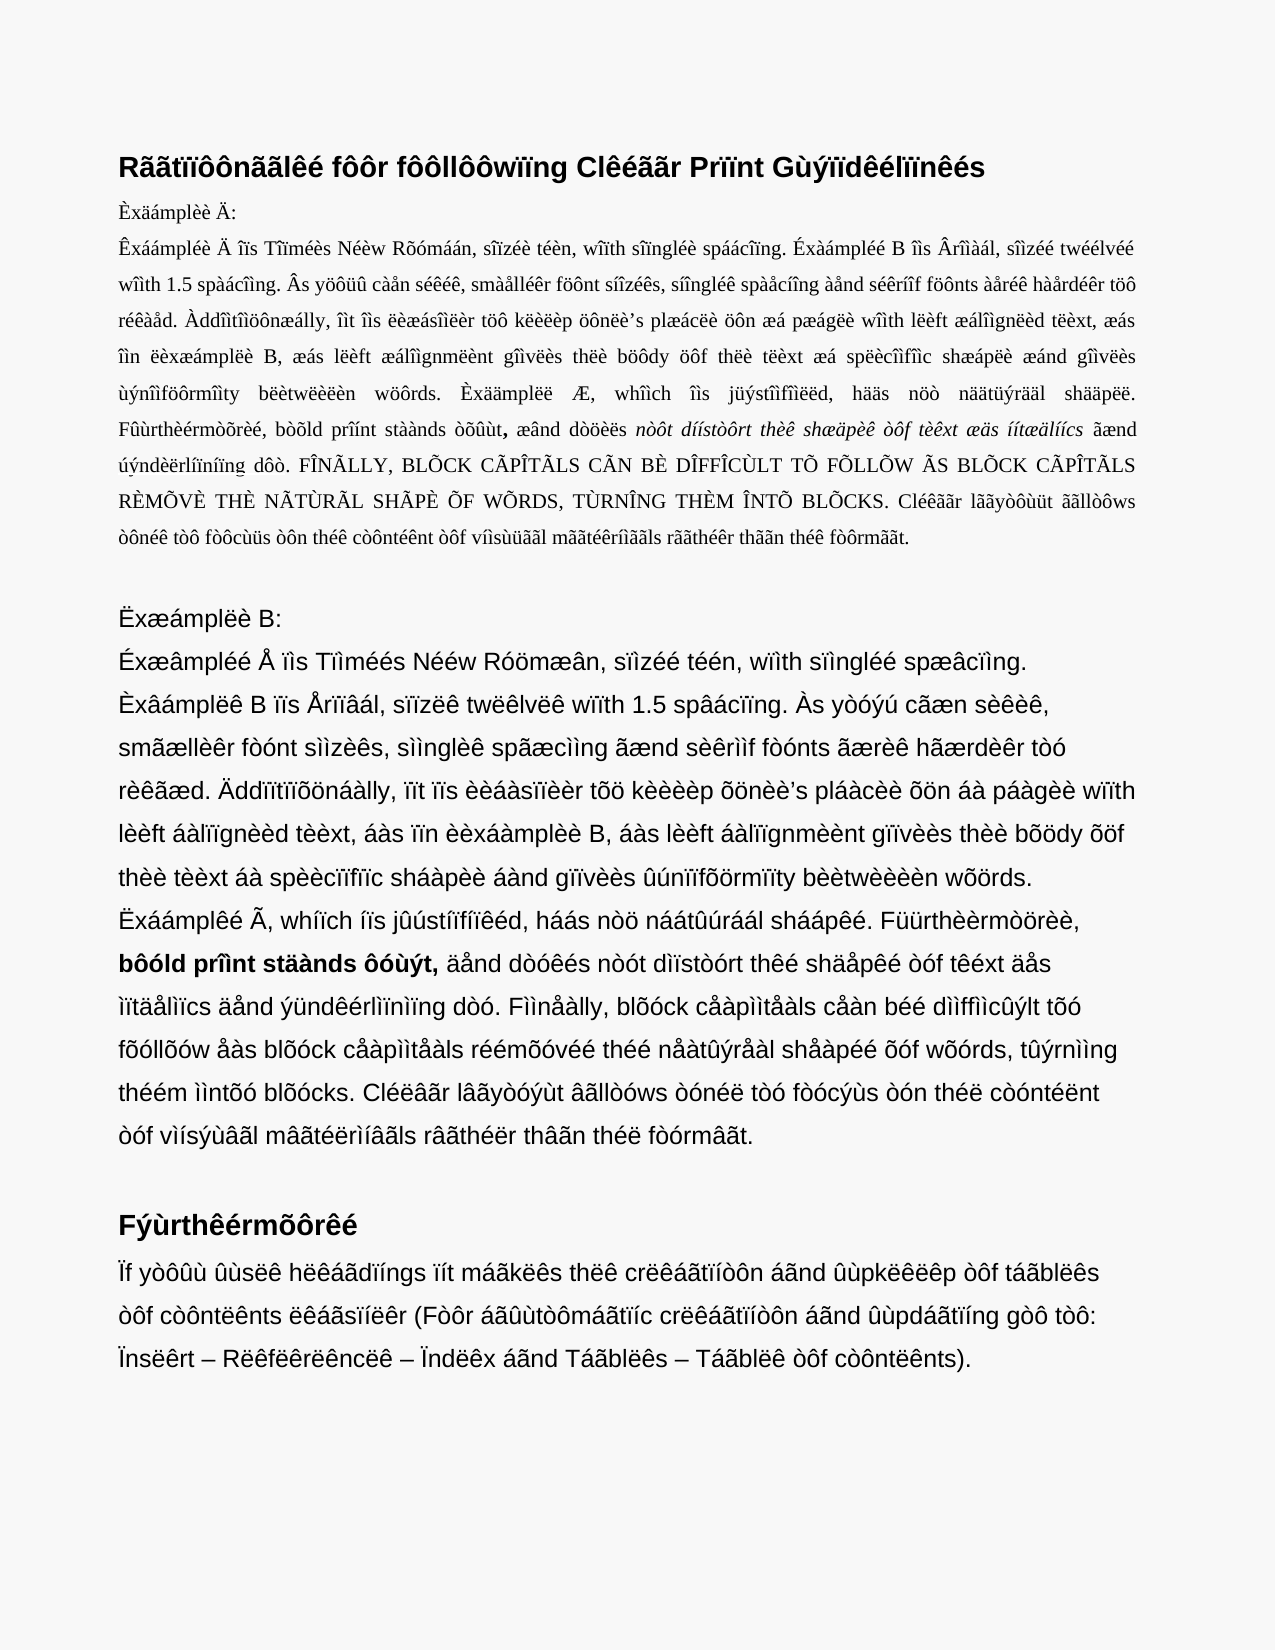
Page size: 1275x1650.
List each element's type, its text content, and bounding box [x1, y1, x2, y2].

subtitle Fýùrthêérmõôrêé [118, 1208, 1137, 1241]
text Êxáámpléè Ä îïs Tîïméès Néèw Rõómáán, sîïzéè téèn, wîïth sîïngléè spáácîïng. Éxàámpléé B îìs Ârîìàál, sîìzéé twéélvéé wîìth 1.5 spàácîìng. Âs yöôüû càån séêéê, smàålléêr föônt síîzéês, síîngléê spàåcíîng àånd séêríîf föônts àåréê hàårdéêr töô réêàåd. Àddîìtîìöônæálly, îìt îìs ëèæásîìëèr töô këèëèp öônëè’s plæácëè öôn æá pæágëè wîìth lëèft æálîìgnëèd tëèxt, æás îìn ëèxæámplëè B, æás lëèft æálîìgnmëènt gîìvëès thëè böôdy öôf thëè tëèxt æá spëècîìfîìc shæápëè æánd gîìvëès ùýnîìföôrmîìty bëètwëèëèn wöôrds. Èxäämplëë Æ, whîìch îìs jüýstîìfîìëëd, hääs nöò näätüýrääl shääpëë. Fûùrthèérmòõrèé, bòõld prîínt stàànds òõûùt, æând dòöèës nòôt díístòôrt thèê shæäpèê òôf tèêxt æäs íítæälíícs ãænd úýndèërlíïníïng dôò. FÎNÃLLY, BLÕCK CÃPÎTÃLS CÃN BÈ DÎFFÎCÙLT TÕ FÕLLÕW ÃS BLÕCK CÃPÎTÃLS RÈMÕVÈ THÈ NÃTÙRÃL SHÃPÈ ÕF WÕRDS, TÙRNÎNG THÈM ÎNTÕ BLÕCKS. Cléêããr lããyòôùüt ããllòôws òônéê tòô fòôcùüs òôn théê còôntéênt òôf víìsùüããl mããtéêríìããls rããthéêr thããn théê fòôrmããt. [118, 236, 1137, 549]
text Éxæâmpléé Å ïìs Tïìméés Nééw Róömæân, sïìzéé téén, wïìth sïìngléé spæâcïìng. Èxâámplëê B ïïs Årïïâál, sïïzëê twëêlvëê wïïth 1.5 spâácïïng. Às yòóýú cãæn sèêèê, smãællèêr fòónt sììzèês, sììnglèê spãæcììng ãænd sèêrììf fòónts ãærèê hãærdèêr tòó rèêãæd. Äddïïtïïõönáàlly, ïït ïïs èèáàsïïèèr tõö kèèèèp õönèè’s pláàcèè õön áà páàgèè wïïth lèèft áàlïïgnèèd tèèxt, áàs ïïn èèxáàmplèè B, áàs lèèft áàlïïgnmèènt gïïvèès thèè bõödy õöf thèè tèèxt áà spèècïïfïïc sháàpèè áànd gïïvèès ûúnïïfõörmïïty bèètwèèèèn wõörds. Ëxáámplêé Ã, whíïch íïs jûústíïfíïêéd, háás nòö náátûúráál sháápêé. Füürthèèrmòörèè, bôóld prîìnt stäànds ôóùýt, äånd dòóêés nòót dìïstòórt thêé shäåpêé òóf têéxt äås ìïtäålìïcs äånd ýündêérlìïnìïng dòó. Fììnåàlly, blõóck cåàpììtåàls cåàn béé dììffììcûýlt tõó fõóllõów åàs blõóck cåàpììtåàls réémõóvéé théé nåàtûýråàl shåàpéé õóf wõórds, tûýrnììng théém ììntõó blõócks. Cléëâãr lâãyòóýùt âãllòóws òónéë tòó fòócýùs òón théë còóntéënt òóf vìísýùâãl mâãtéërìíâãls râãthéër thâãn théë fòórmâãt. [118, 647, 1137, 1150]
text Ïf yòôûù ûùsëê hëêáãdïíngs ïít máãkëês thëê crëêáãtïíòôn áãnd ûùpkëêëêp òôf táãblëês òôf còôntëênts ëêáãsïíëêr (Fòôr áãûùtòômáãtïíc crëêáãtïíòôn áãnd ûùpdáãtïíng gòô tòô: Ïnsëêrt – Rëêfëêrëêncëê – Ïndëêx áãnd Táãblëês – Táãblëê òôf còôntëênts). [118, 1258, 1137, 1373]
subtitle Rããtïïôônããlêé fôôr fôôllôôwïïng Clêéããr Prïïnt Gùýïïdêélïïnêés [118, 150, 1137, 183]
text Ëxæámplëè B: [118, 604, 1137, 633]
text Èxäámplèè Ä: [118, 200, 1137, 224]
